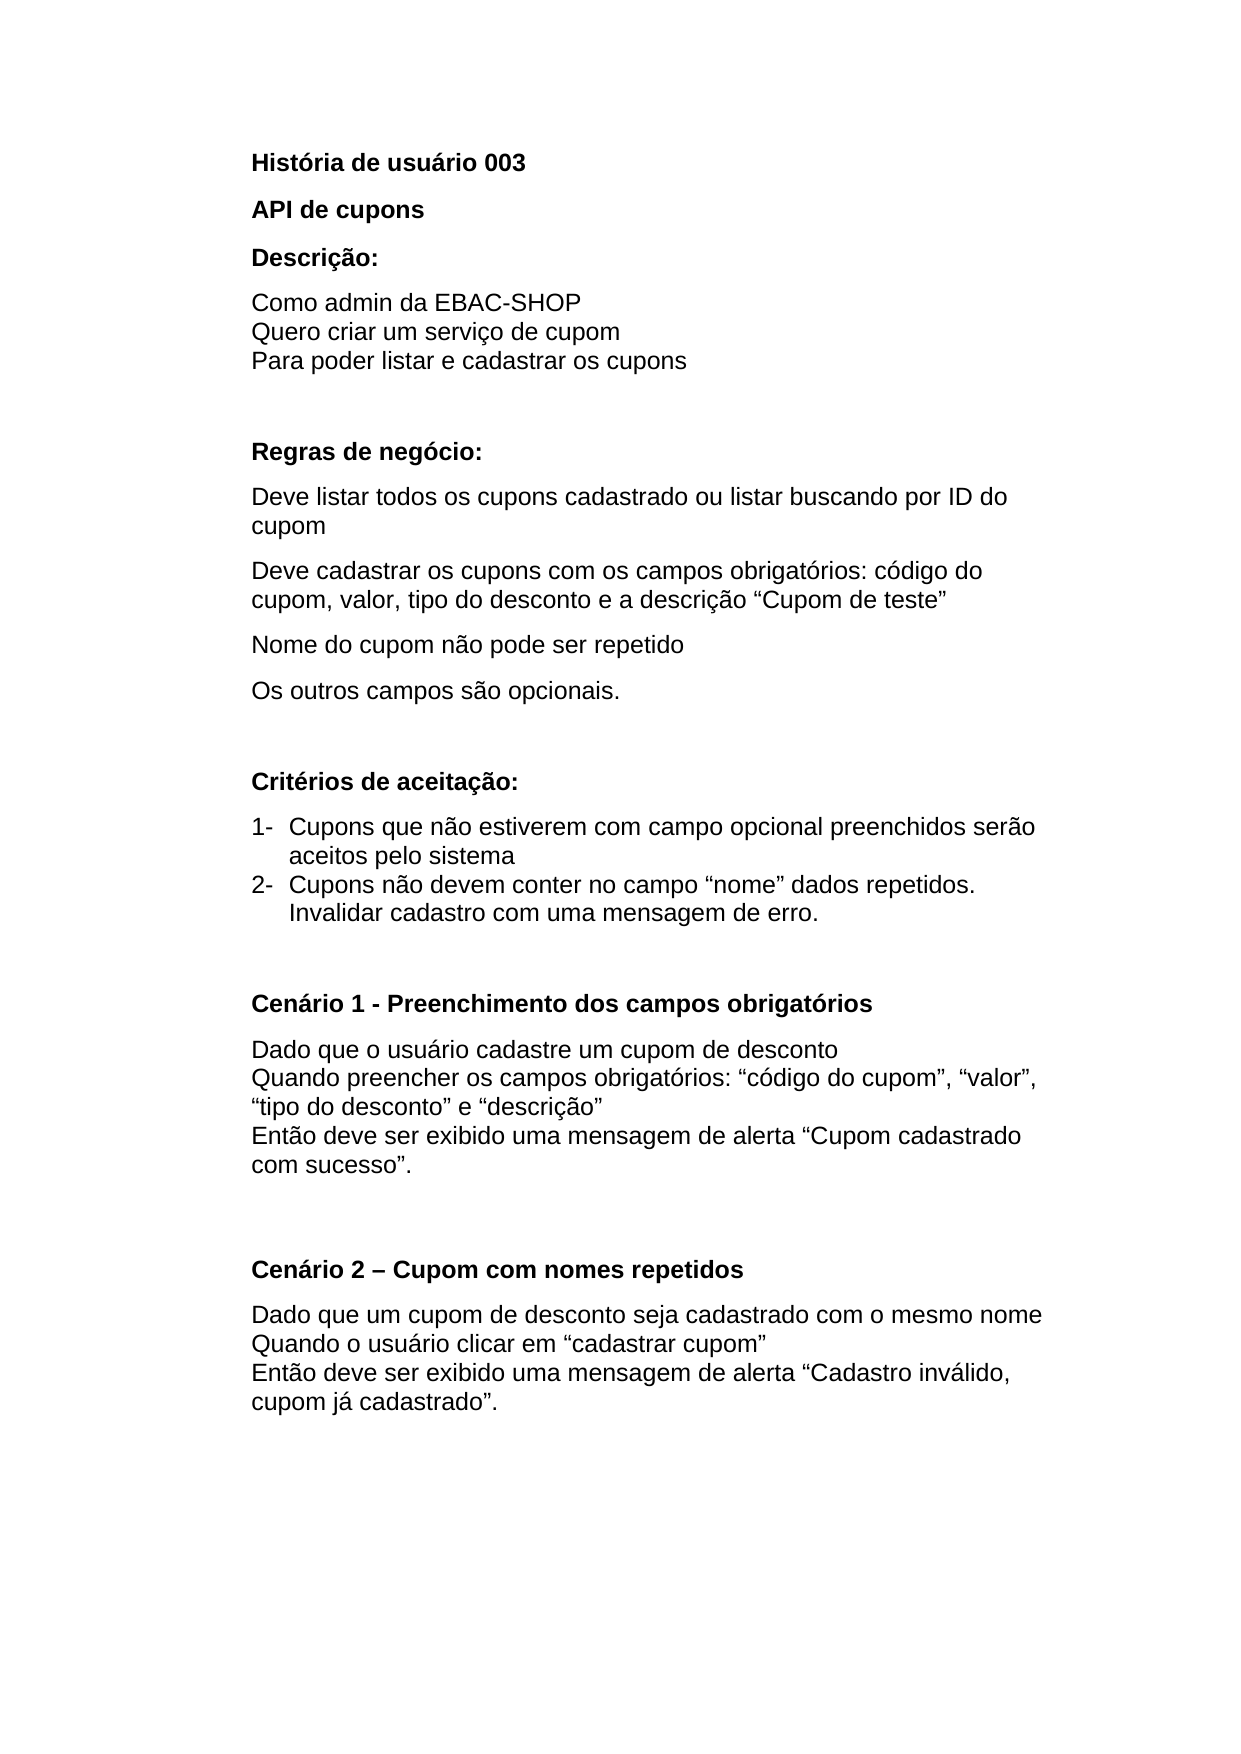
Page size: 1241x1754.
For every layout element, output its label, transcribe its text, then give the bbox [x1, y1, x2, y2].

text Então deve ser exibido uma mensagem de alerta “Cadastro inválido, cupom já cadastrado”. [251, 1358, 1063, 1415]
text Deve listar todos os cupons cadastrado ou listar buscando por ID do cupom [251, 482, 1063, 540]
list Cupons que não estiverem com campo opcional preenchidos serão aceitos pelo sistema [251, 812, 1063, 870]
text Cenário 2 – Cupom com nomes repetidos [251, 1255, 1063, 1284]
text História de usuário 003 [251, 148, 1063, 176]
text Regras de negócio: [251, 437, 1063, 466]
text Deve cadastrar os cupons com os campos obrigatórios: código do cupom, valor, tipo do desconto e a descrição “Cupom de teste” [251, 556, 1063, 614]
text Critérios de aceitação: [251, 767, 1063, 796]
text Nome do cupom não pode ser repetido [251, 631, 1063, 659]
text API de cupons [251, 195, 1063, 224]
list Cupons não devem conter no campo “nome” dados repetidos. Invalidar cadastro com uma mensagem de erro. [251, 870, 1063, 927]
text Então deve ser exibido uma mensagem de alerta “Cupom cadastrado com sucesso”. [251, 1121, 1063, 1178]
text Dado que o usuário cadastre um cupom de desconto Quando preencher os campos obrigatórios: “código do cupom”, “valor”, “tipo do desconto” e “descrição” [251, 1035, 1063, 1121]
text Dado que um cupom de desconto seja cadastrado com o mesmo nome Quando o usuário clicar em “cadastrar cupom” [251, 1300, 1063, 1358]
text Os outros campos são opcionais. [251, 676, 1063, 705]
text Cenário 1 - Preenchimento dos campos obrigatórios [251, 989, 1063, 1018]
text Como admin da EBAC-SHOP Quero criar um serviço de cupom Para poder listar e cadastrar os cupons [251, 288, 1063, 375]
text Descrição: [251, 243, 1063, 272]
